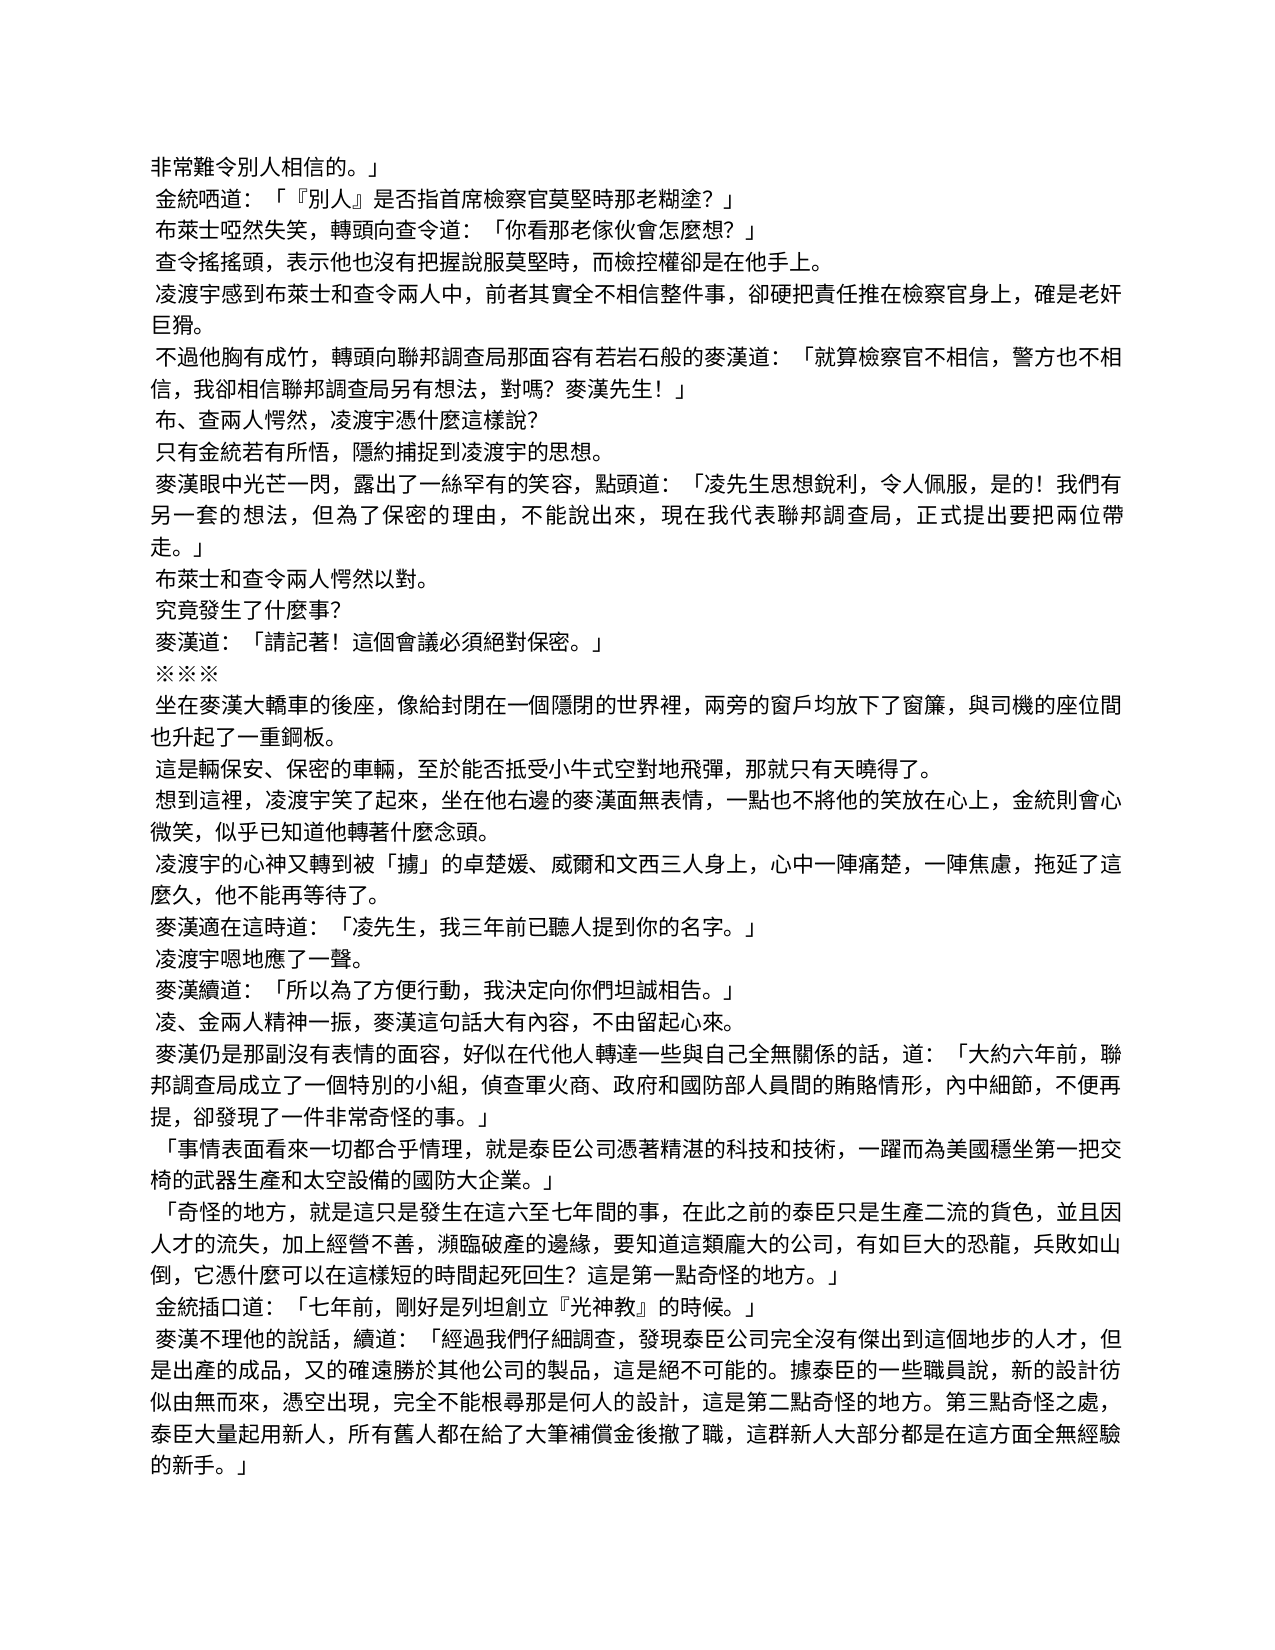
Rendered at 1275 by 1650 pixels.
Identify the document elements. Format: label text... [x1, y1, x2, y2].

text 金統插口道：「七年前，剛好是列坦創立『光神教』的時候。」 [150, 1290, 1125, 1322]
text 只有金統若有所悟，隱約捕捉到凌渡宇的思想。 [150, 435, 1125, 467]
text 凌渡宇感到布萊士和查令兩人中，前者其實全不相信整件事，卻硬把責任推在檢察官身上，確是老奸巨猾。 [150, 277, 1125, 340]
text 布萊士啞然失笑，轉頭向查令道：「你看那老傢伙會怎麼想？」 [150, 213, 1125, 245]
text ※※※ [150, 657, 1125, 688]
text 坐在麥漢大轎車的後座，像給封閉在一個隱閉的世界裡，兩旁的窗戶均放下了窗簾，與司機的座位間也升起了一重鋼板。 [150, 688, 1125, 752]
text 麥漢仍是那副沒有表情的面容，好似在代他人轉達一些與自己全無關係的話，道：「大約六年前，聯邦調查局成立了一個特別的小組，偵查軍火商、政府和國防部人員間的賄賂情形，內中細節，不便再提，卻發現了一件非常奇怪的事。」 [150, 1037, 1125, 1132]
text 想到這裡，凌渡宇笑了起來，坐在他右邊的麥漢面無表情，一點也不將他的笑放在心上，金統則會心微笑，似乎已知道他轉著什麼念頭。 [150, 783, 1125, 847]
text 麥漢眼中光芒一閃，露出了一絲罕有的笑容，點頭道：「凌先生思想銳利，令人佩服，是的！我們有另一套的想法，但為了保密的理由，不能說出來，現在我代表聯邦調查局，正式提出要把兩位帶走。」 [150, 467, 1125, 562]
text 凌、金兩人精神一振，麥漢這句話大有內容，不由留起心來。 [150, 1005, 1125, 1037]
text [150, 150, 1125, 182]
text 麥漢道：「請記著！這個會議必須絕對保密。」 [150, 625, 1125, 657]
text 究竟發生了什麼事？ [150, 593, 1125, 625]
text 金統哂道：「『別人』是否指首席檢察官莫堅時那老糊塗？」 [150, 182, 1125, 213]
text 麥漢不理他的說話，續道：「經過我們仔細調查，發現泰臣公司完全沒有傑出到這個地步的人才，但是出產的成品，又的確遠勝於其他公司的製品，這是絕不可能的。據泰臣的一些職員說，新的設計彷似由無而來，憑空出現，完全不能根尋那是何人的設計，這是第二點奇怪的地方。第三點奇怪之處，泰臣大量起用新人，所有舊人都在給了大筆補償金後撤了職，這群新人大部分都是在這方面全無經驗的新手。」 [150, 1322, 1125, 1480]
text 凌渡宇嗯地應了一聲。 [150, 942, 1125, 973]
text 凌渡宇的心神又轉到被「擄」的卓楚媛、威爾和文西三人身上，心中一陣痛楚，一陣焦慮，拖延了這麼久，他不能再等待了。 [150, 847, 1125, 910]
text 不過他胸有成竹，轉頭向聯邦調查局那面容有若岩石般的麥漢道：「就算檢察官不相信，警方也不相信，我卻相信聯邦調查局另有想法，對嗎？麥漢先生！」 [150, 340, 1125, 403]
text 布萊士和查令兩人愕然以對。 [150, 562, 1125, 593]
text 查令搖搖頭，表示他也沒有把握說服莫堅時，而檢控權卻是在他手上。 [150, 245, 1125, 277]
text 麥漢適在這時道：「凌先生，我三年前已聽人提到你的名字。」 [150, 910, 1125, 942]
text 這是輛保安、保密的車輛，至於能否抵受小牛式空對地飛彈，那就只有天曉得了。 [150, 752, 1125, 783]
text 麥漢續道：「所以為了方便行動，我決定向你們坦誠相告。」 [150, 973, 1125, 1005]
text 「奇怪的地方，就是這只是發生在這六至七年間的事，在此之前的泰臣只是生產二流的貨色，並且因人才的流失，加上經營不善，瀕臨破產的邊緣，要知道這類龐大的公司，有如巨大的恐龍，兵敗如山倒，它憑什麼可以在這樣短的時間起死回生？這是第一點奇怪的地方。」 [150, 1195, 1125, 1290]
text 布、查兩人愕然，凌渡宇憑什麼這樣說？ [150, 403, 1125, 435]
text 「事情表面看來一切都合乎情理，就是泰臣公司憑著精湛的科技和技術，一躍而為美國穩坐第一把交椅的武器生產和太空設備的國防大企業。」 [150, 1132, 1125, 1195]
